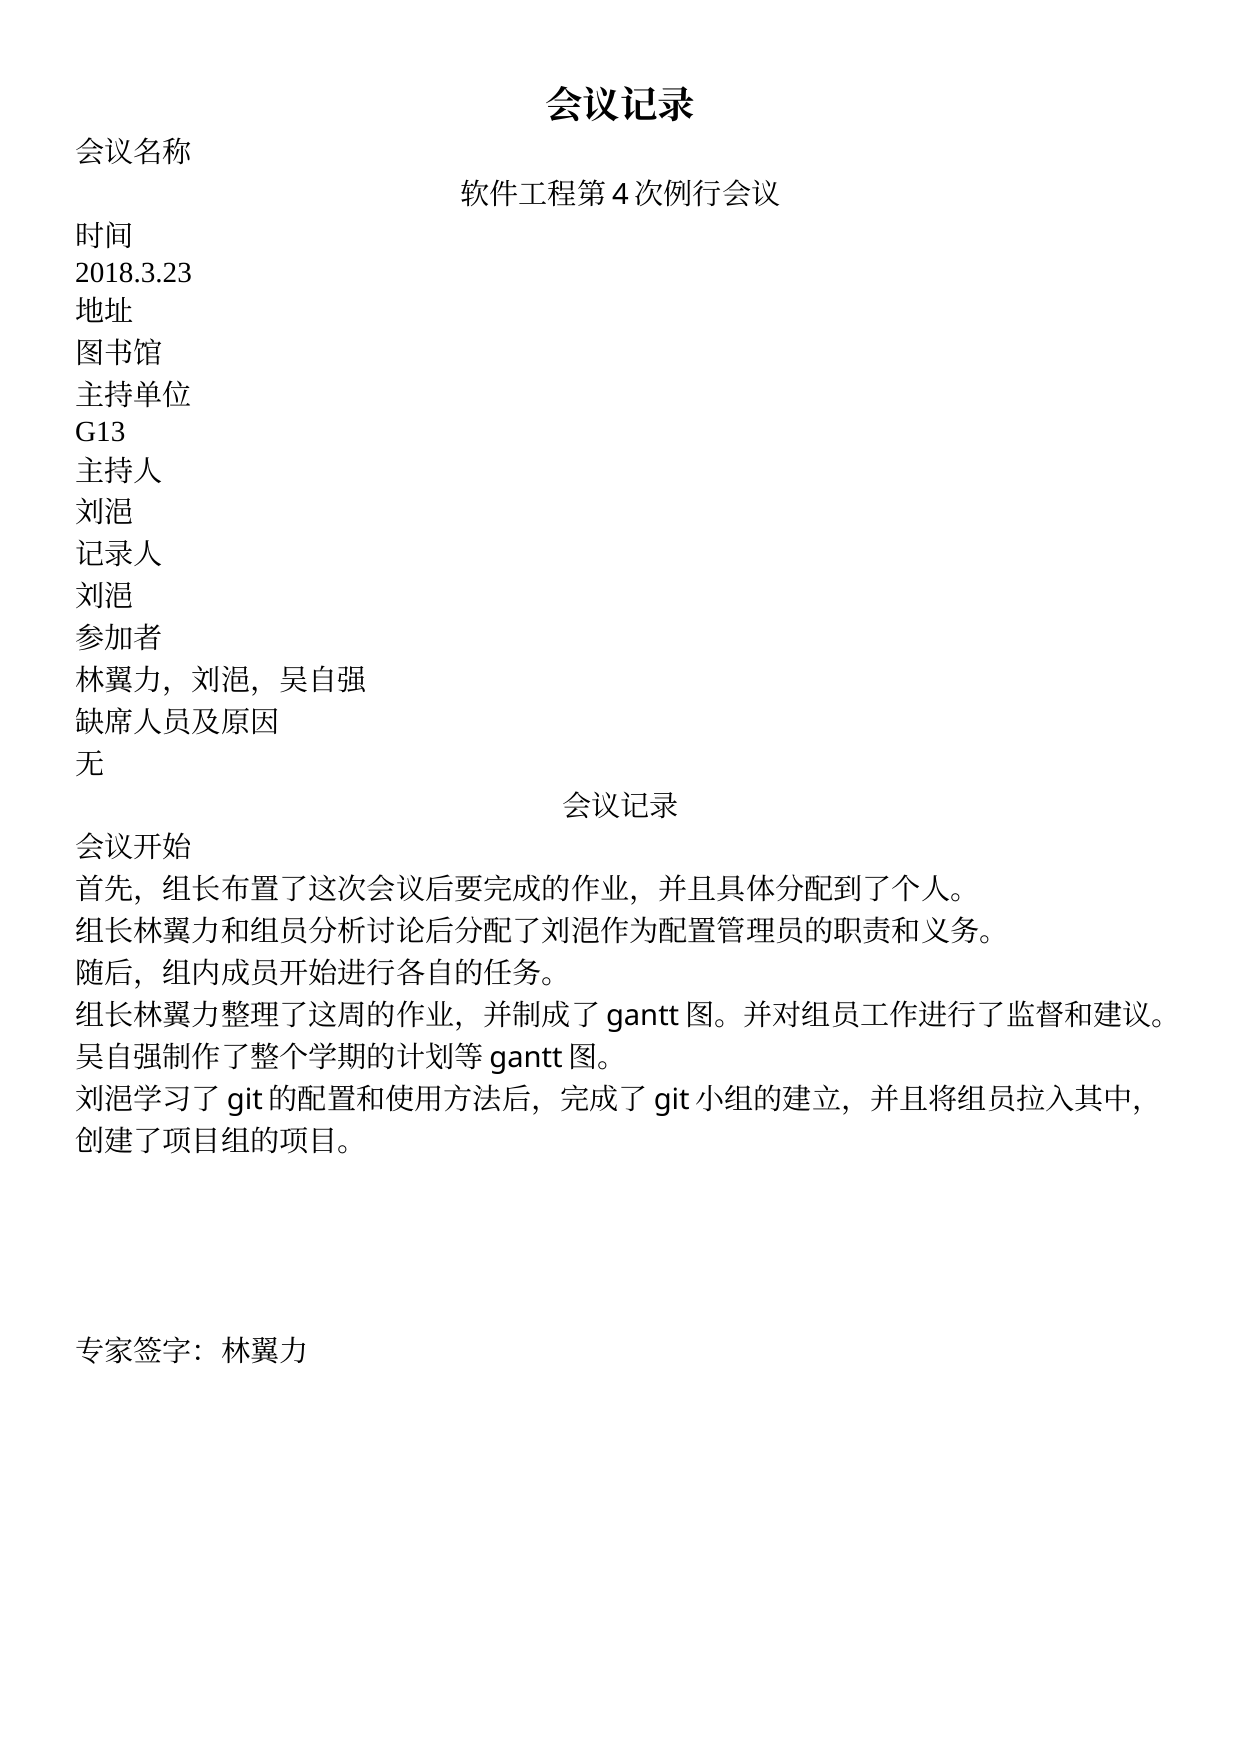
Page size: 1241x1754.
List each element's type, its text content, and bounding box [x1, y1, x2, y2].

text 随后，组内成员开始进行各自的任务。 [75, 907, 1165, 947]
text 组长林翼力整理了这周的作业，并制成了gantt图。并对组员工作进行了监督和建议。 [75, 947, 1165, 1027]
text 会议记录 [75, 749, 1165, 788]
text 吴自强制作了整个学期的计划等gantt图。 [75, 1027, 1165, 1066]
text 会议名称 [75, 126, 1165, 166]
text 专家签字：林翼力 [75, 1318, 1165, 1358]
text 会议开始 [75, 788, 1165, 828]
text 软件工程第4次例行会议 [75, 166, 1165, 205]
text 刘浥 [75, 550, 1165, 590]
text G13 [75, 398, 1165, 431]
text 组长林翼力和组员分析讨论后分配了刘浥作为配置管理员的职责和义务。 [75, 868, 1165, 907]
text 主持单位 [75, 358, 1165, 398]
text 无 [75, 709, 1165, 749]
text 地址 [75, 279, 1165, 318]
text 首先，组长布置了这次会议后要完成的作业，并且具体分配到了个人。 [75, 828, 1165, 868]
text 图书馆 [75, 318, 1165, 358]
text 参加者 [75, 590, 1165, 630]
text 林翼力，刘浥，吴自强 [75, 630, 1165, 669]
text 2018.3.23 [75, 245, 1165, 279]
text 刘浥学习了git的配置和使用方法后，完成了git小组的建立，并且将组员拉入其中，创建了项目组的项目。 [75, 1066, 1165, 1146]
text 记录人 [75, 511, 1165, 550]
text 缺席人员及原因 [75, 669, 1165, 709]
text 刘浥 [75, 471, 1165, 511]
text 主持人 [75, 431, 1165, 471]
text 时间 [75, 205, 1165, 245]
text 会议记录 [75, 75, 1165, 126]
